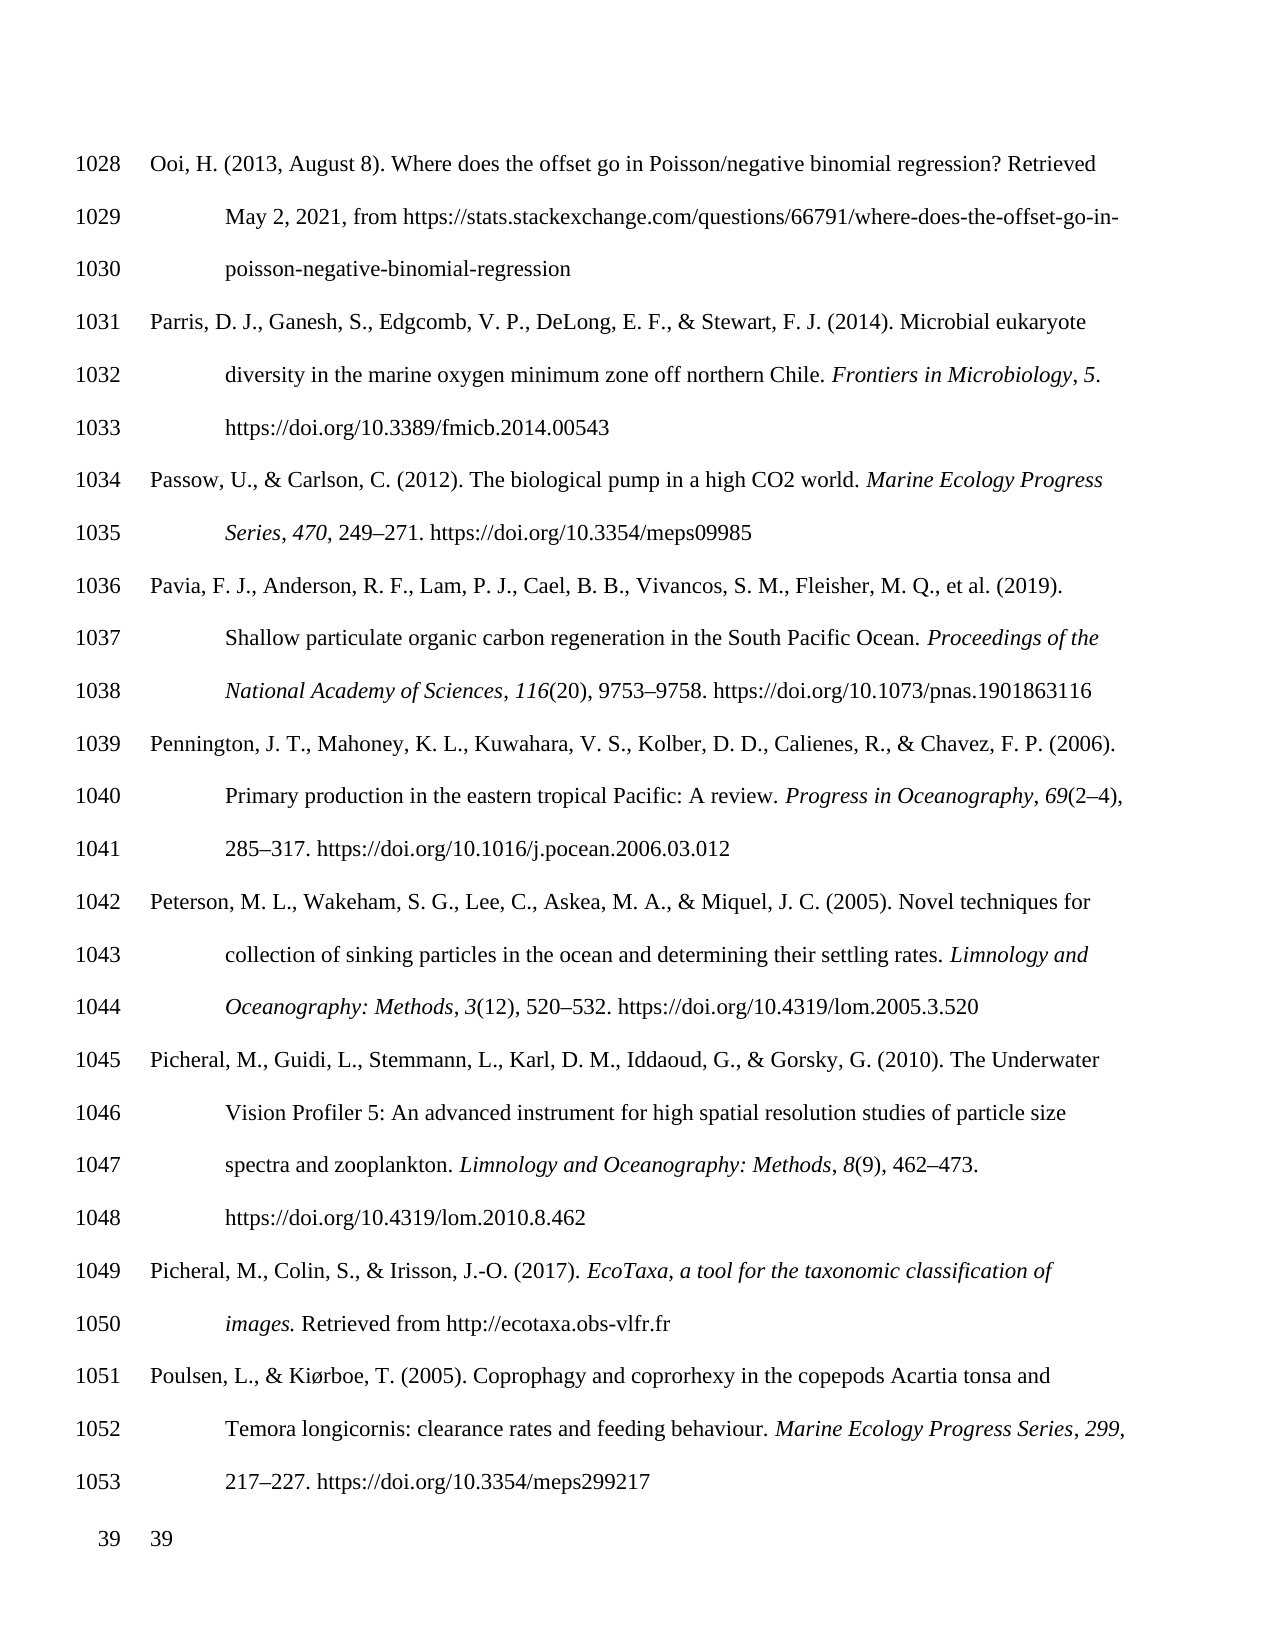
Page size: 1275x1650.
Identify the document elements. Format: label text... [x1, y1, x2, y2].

text Parris, D. J., Ganesh, S., Edgcomb, V. P., DeLong, E. F., & Stewart, F. J. (2014). Microbial eukaryote diversity in the marine oxygen minimum zone off northern Chile. Frontiers in Microbiology, 5. https://doi.org/10.3389/fmicb.2014.00543 [150, 308, 1125, 440]
text Passow, U., & Carlson, C. (2012). The biological pump in a high CO2 world. Marine Ecology Progress Series, 470, 249–271. https://doi.org/10.3354/meps09985 [150, 466, 1125, 545]
text Picheral, M., Colin, S., & Irisson, J.-O. (2017). EcoTaxa, a tool for the taxonomic classification of images. Retrieved from http://ecotaxa.obs-vlfr.fr [150, 1257, 1125, 1336]
text Poulsen, L., & Kiørboe, T. (2005). Coprophagy and coprorhexy in the copepods Acartia tonsa and Temora longicornis: clearance rates and feeding behaviour. Marine Ecology Progress Series, 299, 217–227. https://doi.org/10.3354/meps299217 [150, 1362, 1125, 1494]
text Pavia, F. J., Anderson, R. F., Lam, P. J., Cael, B. B., Vivancos, S. M., Fleisher, M. Q., et al. (2019). Shallow particulate organic carbon regeneration in the South Pacific Ocean. Proceedings of the National Academy of Sciences, 116(20), 9753–9758. https://doi.org/10.1073/pnas.1901863116 [150, 572, 1125, 703]
text Pennington, J. T., Mahoney, K. L., Kuwahara, V. S., Kolber, D. D., Calienes, R., & Chavez, F. P. (2006). Primary production in the eastern tropical Pacific: A review. Progress in Oceanography, 69(2–4), 285–317. https://doi.org/10.1016/j.pocean.2006.03.012 [150, 730, 1125, 862]
text Picheral, M., Guidi, L., Stemmann, L., Karl, D. M., Iddaoud, G., & Gorsky, G. (2010). The Underwater Vision Profiler 5: An advanced instrument for high spatial resolution studies of particle size spectra and zooplankton. Limnology and Oceanography: Methods, 8(9), 462–473. https://doi.org/10.4319/lom.2010.8.462 [150, 1046, 1125, 1231]
text Ooi, H. (2013, August 8). Where does the offset go in Poisson/negative binomial regression? Retrieved May 2, 2021, from https://stats.stackexchange.com/questions/66791/where-does-the-offset-go-in-poisson-negative-binomial-regression [150, 150, 1125, 282]
text Peterson, M. L., Wakeham, S. G., Lee, C., Askea, M. A., & Miquel, J. C. (2005). Novel techniques for collection of sinking particles in the ocean and determining their settling rates. Limnology and Oceanography: Methods, 3(12), 520–532. https://doi.org/10.4319/lom.2005.3.520 [150, 888, 1125, 1020]
